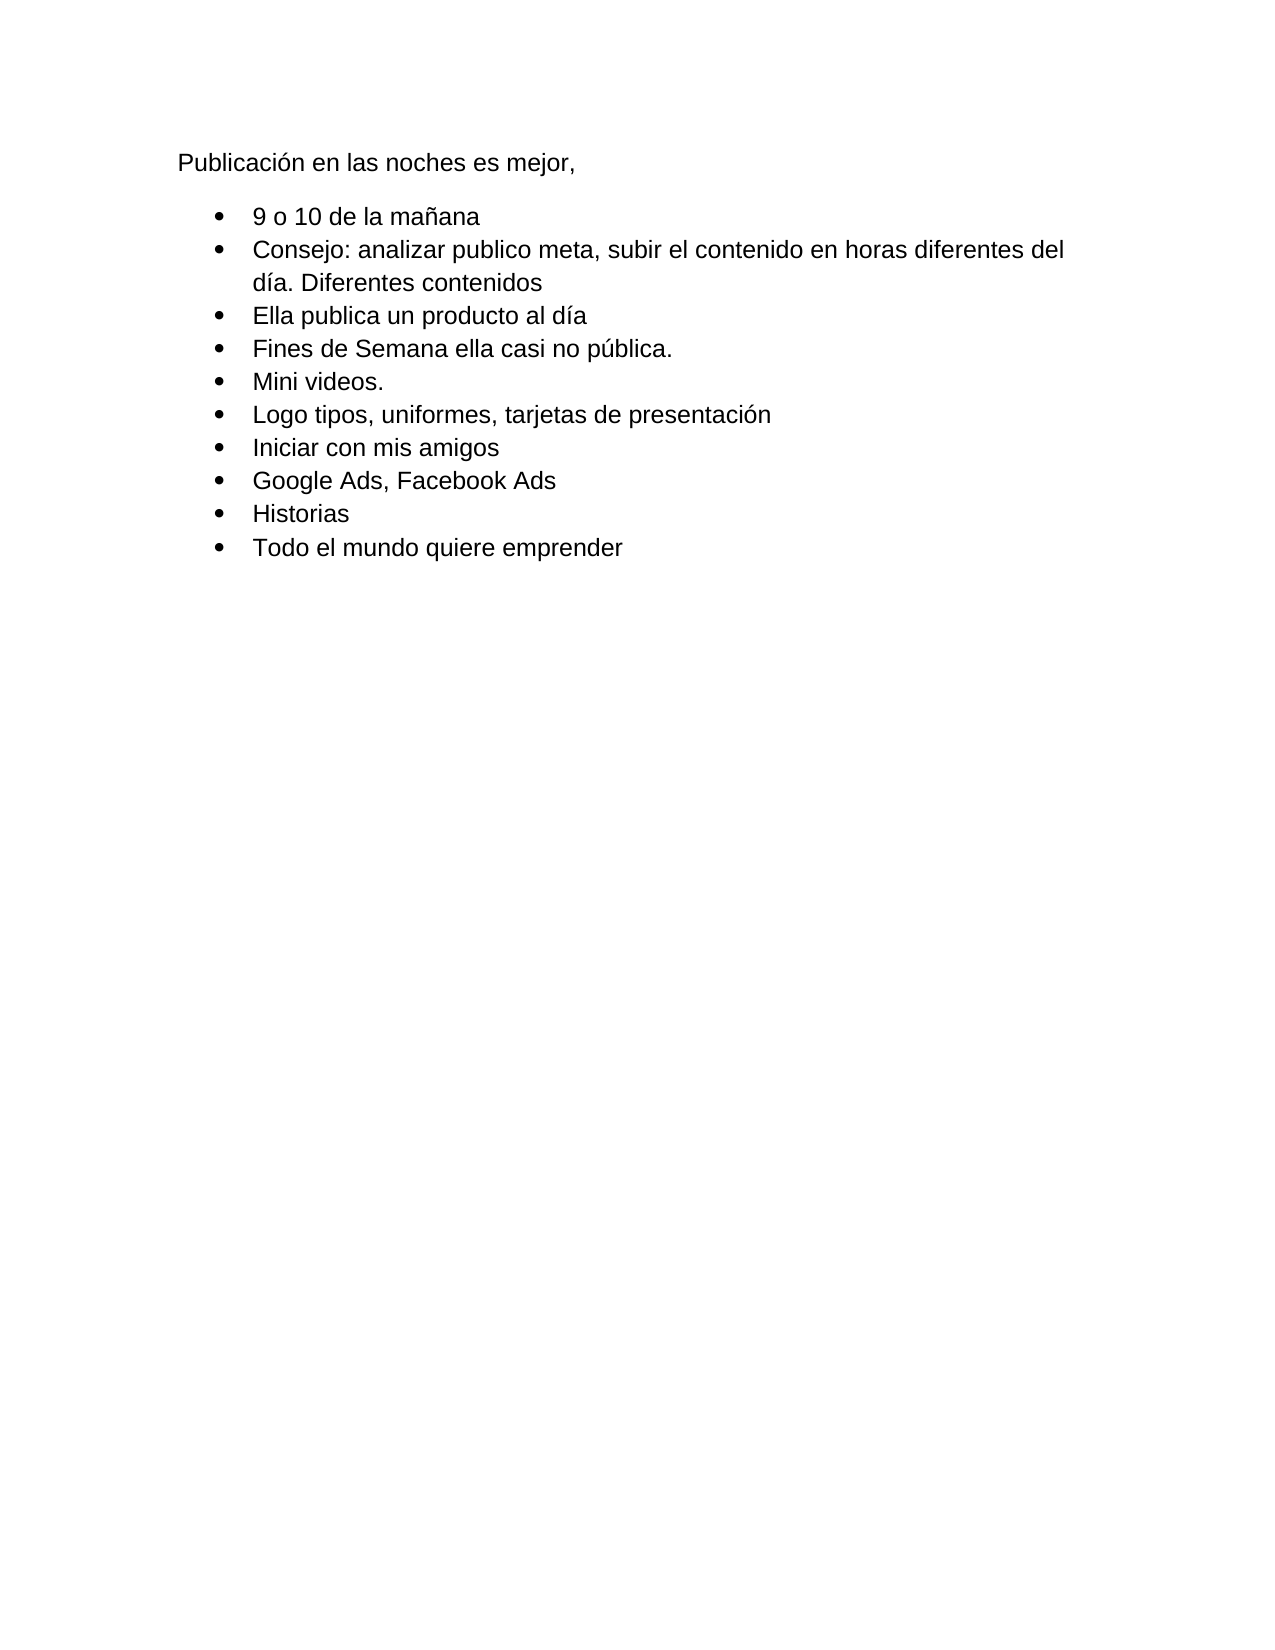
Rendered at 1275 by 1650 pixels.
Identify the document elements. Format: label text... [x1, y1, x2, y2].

text Publicación en las noches es mejor, [177, 148, 1098, 176]
list Iniciar con mis amigos [215, 433, 1098, 462]
list Ella publica un producto al día [215, 301, 1098, 329]
list Historias [215, 499, 1098, 528]
list Logo tipos, uniformes, tarjetas de presentación [215, 400, 1098, 429]
list Mini videos. [215, 367, 1098, 396]
list Google Ads, Facebook Ads [215, 466, 1098, 495]
list Fines de Semana ella casi no pública. [215, 334, 1098, 363]
list Todo el mundo quiere emprender [215, 533, 1098, 561]
list Consejo: analizar publico meta, subir el contenido en horas diferentes del día. Diferentes contenidos [215, 234, 1098, 296]
list 9 o 10 de la mañana [215, 201, 1098, 230]
